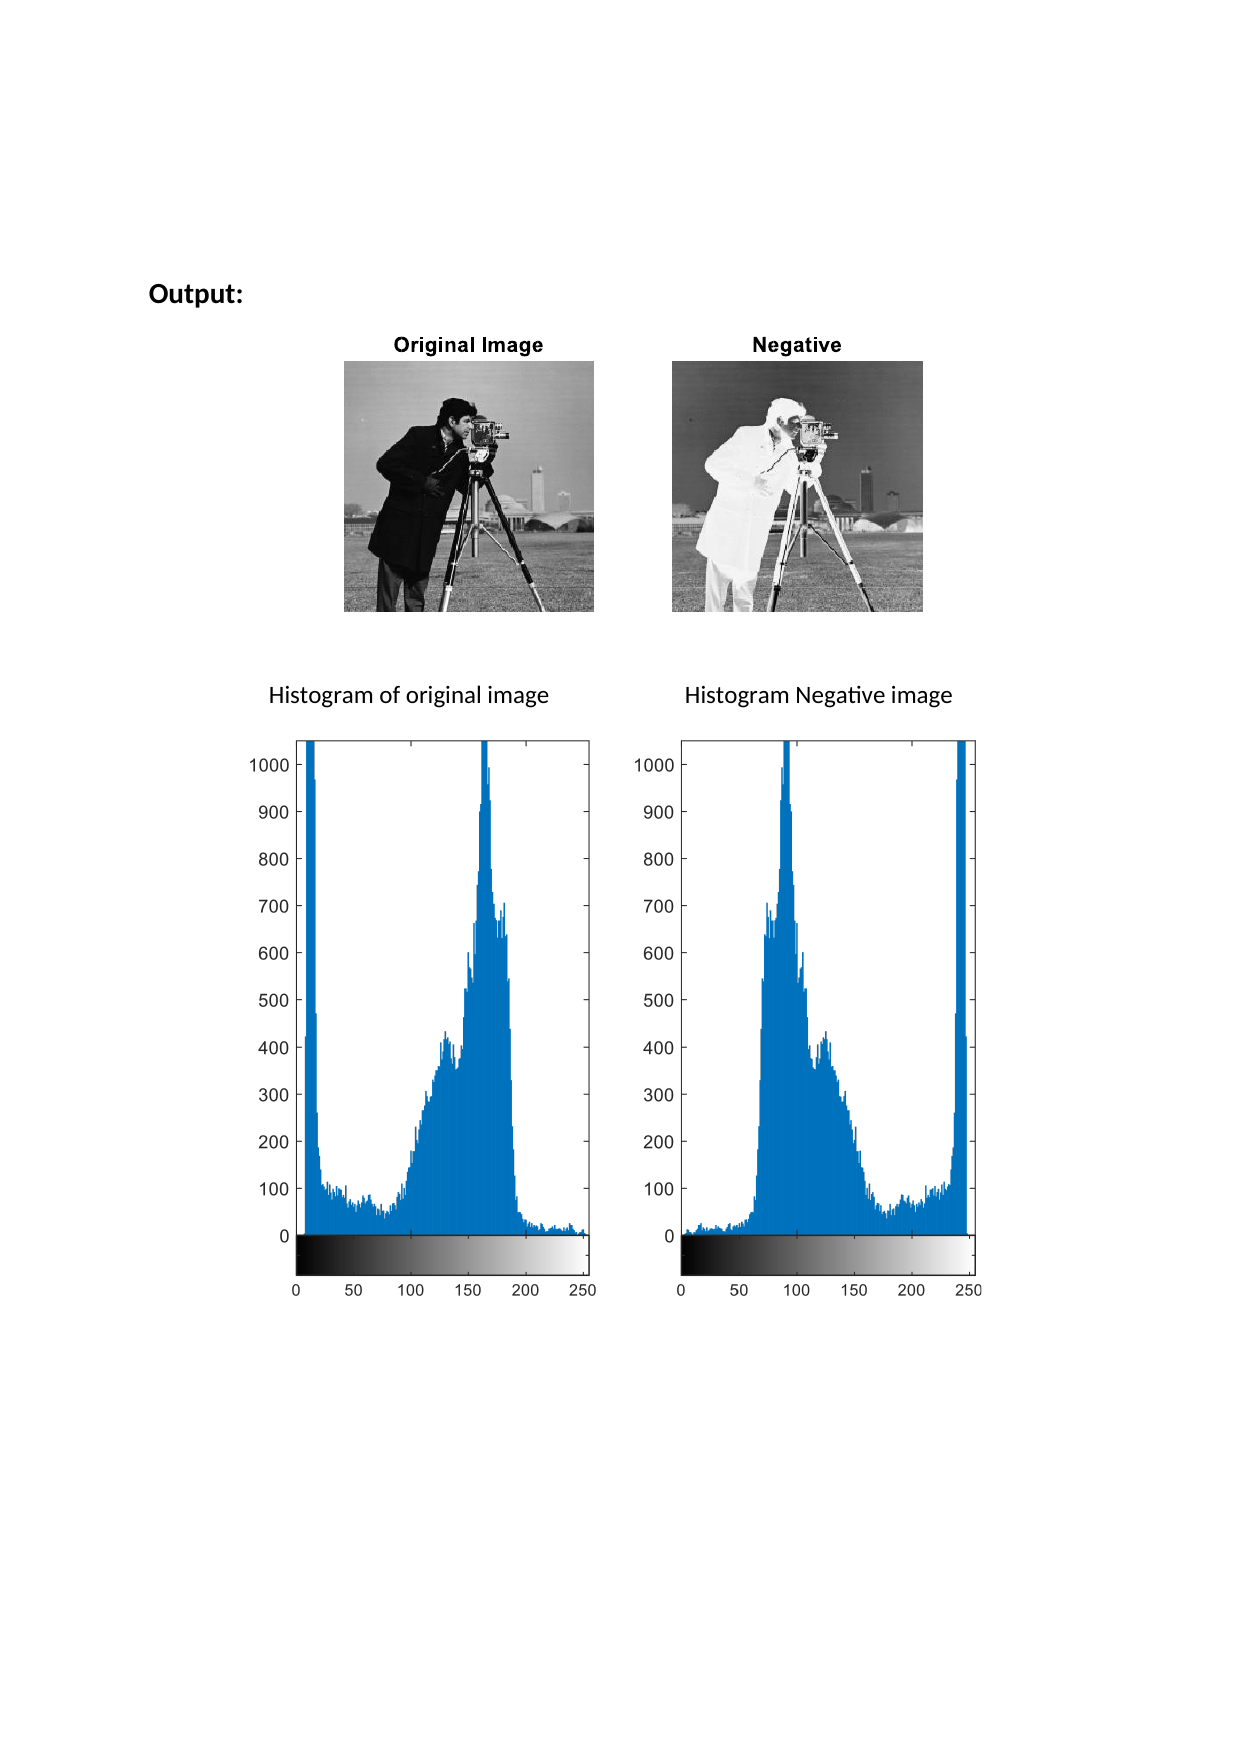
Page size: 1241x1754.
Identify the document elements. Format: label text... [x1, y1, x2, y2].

text Output: [148, 275, 1066, 311]
text Histogram of original image Histogram Negative image [150, 679, 1066, 709]
picture [344, 361, 594, 612]
picture [249, 740, 982, 1296]
picture [672, 361, 923, 612]
